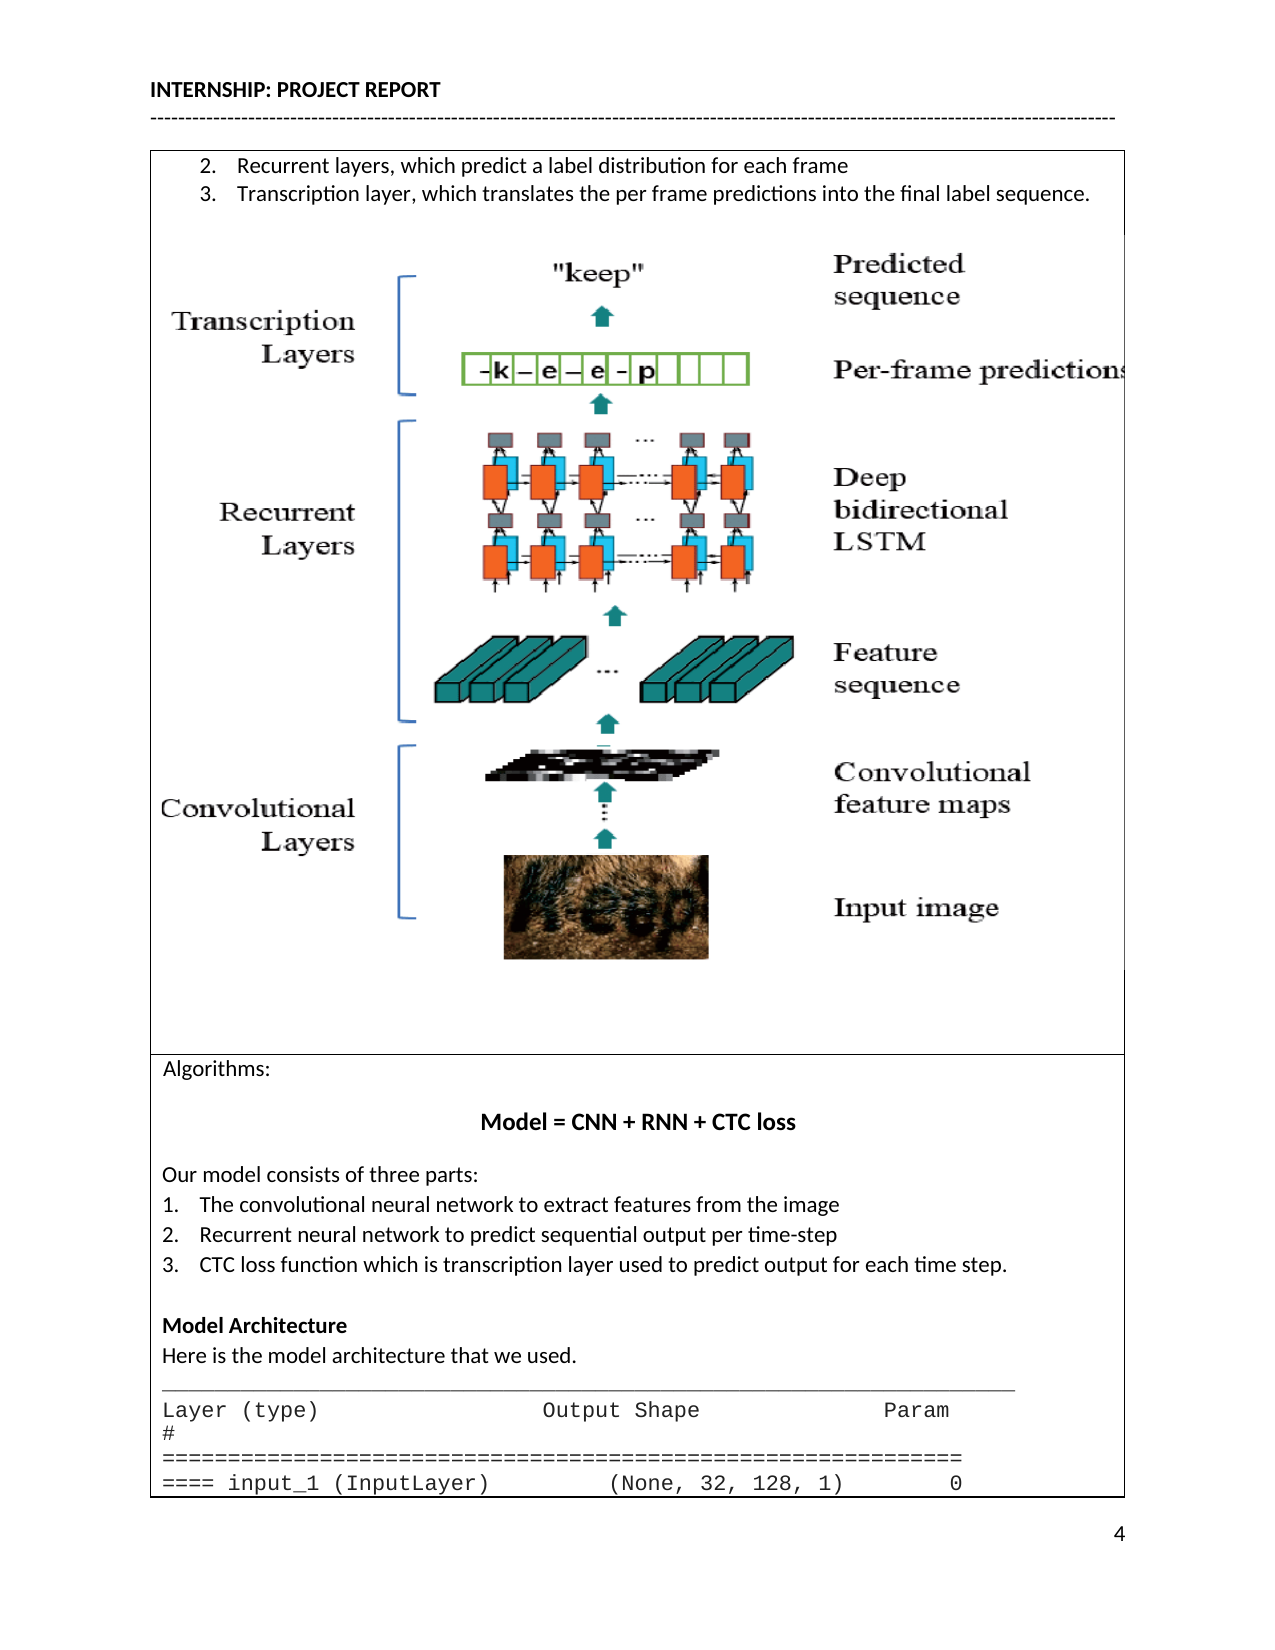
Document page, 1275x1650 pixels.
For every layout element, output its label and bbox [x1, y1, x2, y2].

picture [161, 235, 1125, 970]
table_cell [151, 151, 1124, 1053]
table_cell [151, 1055, 1124, 1496]
